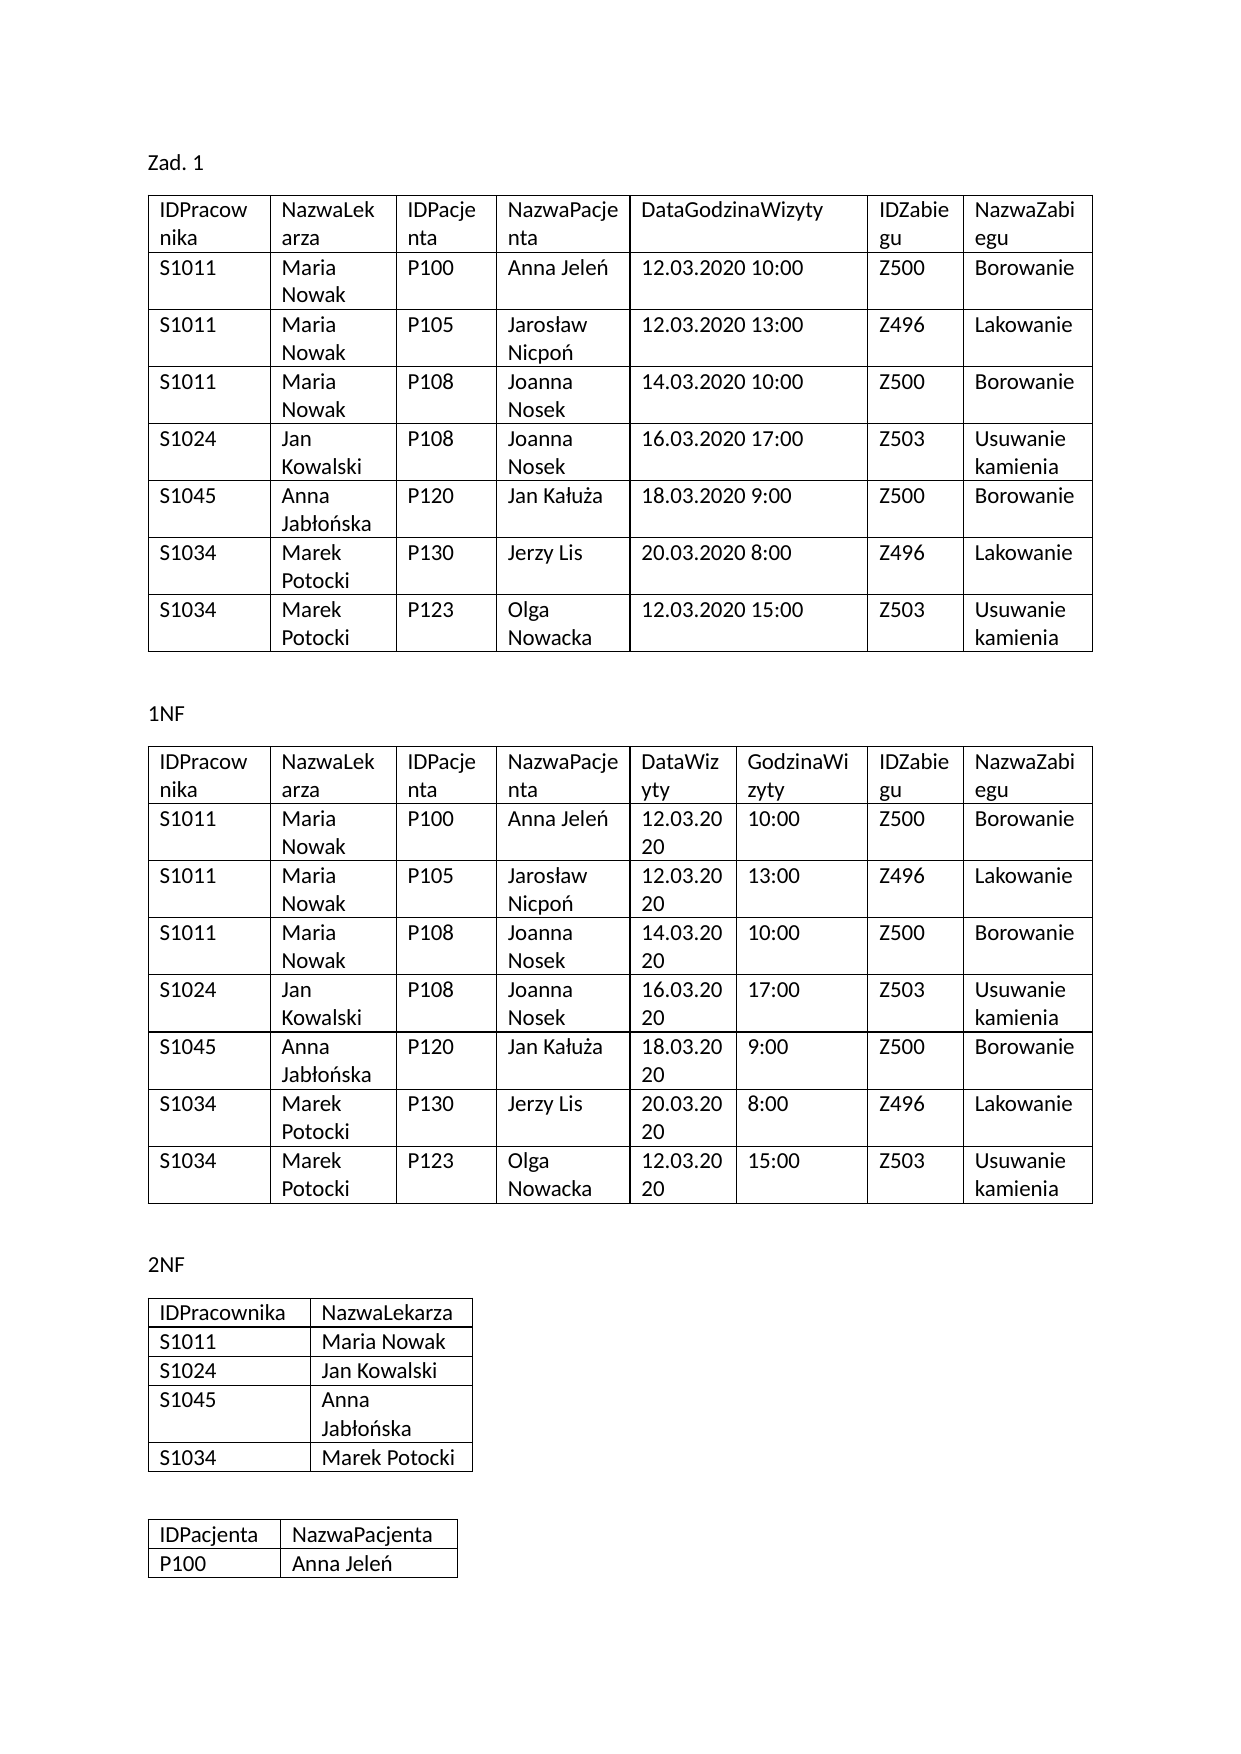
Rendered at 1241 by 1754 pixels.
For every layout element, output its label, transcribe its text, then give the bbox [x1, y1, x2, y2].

table_cell Anna Jabłońska [271, 481, 396, 537]
table_header DataGodzinaWizyty [631, 196, 867, 252]
table_cell P100 [397, 253, 496, 309]
table_cell S1011 [149, 1328, 310, 1356]
table_cell Marek Potocki [271, 595, 396, 651]
text Zad. 1 [148, 148, 1093, 176]
table_cell Maria Nowak [271, 861, 396, 917]
table_header NazwaPacjenta [281, 1520, 457, 1548]
text 2NF [148, 1251, 1093, 1278]
table_cell S1034 [149, 1090, 270, 1146]
table_cell Jarosław Nicpoń [497, 861, 629, 917]
table_cell Anna Jeleń [281, 1549, 457, 1577]
table_cell P120 [397, 1033, 496, 1088]
table_cell S1045 [149, 1386, 310, 1442]
table_cell P100 [397, 804, 496, 860]
table_header IDPacjenta [397, 747, 496, 803]
table_cell Lakowanie [964, 1090, 1092, 1146]
table_cell S1034 [149, 595, 270, 651]
table_cell Z500 [868, 804, 963, 860]
table_cell S1011 [149, 861, 270, 917]
table_cell Joanna Nosek [497, 424, 629, 480]
table_cell 10:00 [737, 804, 867, 860]
table_header NazwaLekarza [271, 747, 396, 803]
table_cell 12.03.2020 10:00 [631, 253, 867, 309]
table_cell Maria Nowak [311, 1328, 472, 1356]
table_cell 18.03.2020 [631, 1033, 736, 1088]
table_cell 10:00 [737, 918, 867, 974]
table_cell Maria Nowak [271, 367, 396, 423]
table_cell Anna Jeleń [497, 804, 629, 860]
table_header IDPacjenta [149, 1520, 280, 1548]
table_cell Marek Potocki [271, 1090, 396, 1146]
table_cell S1024 [149, 424, 270, 480]
table_cell Z496 [868, 861, 963, 917]
table_header IDZabiegu [868, 747, 963, 803]
table_cell 20.03.2020 8:00 [631, 538, 867, 594]
table_cell P105 [397, 861, 496, 917]
table_cell Anna Jabłońska [271, 1033, 396, 1088]
table_cell P108 [397, 367, 496, 423]
table_cell S1011 [149, 253, 270, 309]
table_cell P130 [397, 538, 496, 594]
table_header NazwaLekarza [311, 1299, 472, 1326]
table_cell 18.03.2020 9:00 [631, 481, 867, 537]
table_cell 9:00 [737, 1033, 867, 1088]
table_cell P100 [149, 1549, 280, 1577]
table_cell P123 [397, 1147, 496, 1203]
table_cell 12.03.2020 13:00 [631, 310, 867, 366]
table_cell 15:00 [737, 1147, 867, 1203]
table_cell P108 [397, 424, 496, 480]
table_cell 12.03.2020 15:00 [631, 595, 867, 651]
table_cell Usuwanie kamienia [964, 424, 1092, 480]
table_header NazwaPacjenta [497, 747, 629, 803]
table_cell 20.03.2020 [631, 1090, 736, 1146]
table_cell Maria Nowak [271, 804, 396, 860]
table_cell S1011 [149, 310, 270, 366]
table_cell Z503 [868, 1147, 963, 1203]
table_cell 12.03.2020 [631, 861, 736, 917]
table_cell Jerzy Lis [497, 538, 629, 594]
table_header IDPracownika [149, 196, 270, 252]
table_cell S1045 [149, 481, 270, 537]
table_header NazwaZabiegu [964, 196, 1092, 252]
table_header NazwaLekarza [271, 196, 396, 252]
table_header NazwaZabiegu [964, 747, 1092, 803]
table_cell Lakowanie [964, 310, 1092, 366]
table_cell Maria Nowak [271, 918, 396, 974]
table_cell Joanna Nosek [497, 367, 629, 423]
table_cell P120 [397, 481, 496, 537]
table_header IDZabiegu [868, 196, 963, 252]
table_cell Anna Jeleń [497, 253, 629, 309]
table_cell S1045 [149, 1033, 270, 1088]
table_cell Marek Potocki [271, 1147, 396, 1203]
table_cell Usuwanie kamienia [964, 1147, 1092, 1203]
table_cell 12.03.2020 [631, 804, 736, 860]
table_cell S1034 [149, 538, 270, 594]
table_cell Borowanie [964, 804, 1092, 860]
table_cell Borowanie [964, 367, 1092, 423]
table_cell Borowanie [964, 918, 1092, 974]
table_cell Marek Potocki [311, 1443, 472, 1471]
table_header IDPacjenta [397, 196, 496, 252]
table_cell Z500 [868, 1033, 963, 1088]
text 1NF [148, 699, 1093, 727]
table_header IDPracownika [149, 747, 270, 803]
table_cell S1034 [149, 1147, 270, 1203]
table_cell Joanna Nosek [497, 918, 629, 974]
table_cell 12.03.2020 [631, 1147, 736, 1203]
table_cell S1011 [149, 804, 270, 860]
table_cell P123 [397, 595, 496, 651]
table_header IDPracownika [149, 1299, 310, 1326]
table_cell Z500 [868, 918, 963, 974]
table_cell 14.03.2020 10:00 [631, 367, 867, 423]
table_cell Z496 [868, 1090, 963, 1146]
table_cell Borowanie [964, 481, 1092, 537]
table_cell P108 [397, 975, 496, 1031]
table_cell Z496 [868, 538, 963, 594]
table_cell Z500 [868, 481, 963, 537]
table_header GodzinaWizyty [737, 747, 867, 803]
table_cell 13:00 [737, 861, 867, 917]
table_cell Jan Kałuża [497, 1033, 629, 1088]
table_cell Borowanie [964, 253, 1092, 309]
table_cell Olga Nowacka [497, 1147, 629, 1203]
table_cell Usuwanie kamienia [964, 975, 1092, 1031]
table_cell Maria Nowak [271, 253, 396, 309]
table_cell 17:00 [737, 975, 867, 1031]
table_cell Joanna Nosek [497, 975, 629, 1031]
table_cell Jan Kowalski [271, 975, 396, 1031]
table_cell S1011 [149, 367, 270, 423]
table_cell Anna Jabłońska [311, 1386, 472, 1442]
table_cell S1034 [149, 1443, 310, 1471]
table_cell Maria Nowak [271, 310, 396, 366]
table_cell Jan Kałuża [497, 481, 629, 537]
table_cell Marek Potocki [271, 538, 396, 594]
table_cell Borowanie [964, 1033, 1092, 1088]
table_cell P105 [397, 310, 496, 366]
table_cell 16.03.2020 17:00 [631, 424, 867, 480]
table_cell Jan Kowalski [311, 1357, 472, 1384]
table_cell Z500 [868, 253, 963, 309]
table_cell Z503 [868, 975, 963, 1031]
table_cell 8:00 [737, 1090, 867, 1146]
table_cell Z496 [868, 310, 963, 366]
table_cell Jerzy Lis [497, 1090, 629, 1146]
table_cell Z503 [868, 424, 963, 480]
table_cell Jan Kowalski [271, 424, 396, 480]
table_cell S1024 [149, 975, 270, 1031]
table_cell Lakowanie [964, 861, 1092, 917]
table_cell Z503 [868, 595, 963, 651]
table_cell Jarosław Nicpoń [497, 310, 629, 366]
table_cell Z500 [868, 367, 963, 423]
table_header NazwaPacjenta [497, 196, 629, 252]
table_cell S1011 [149, 918, 270, 974]
table_cell Lakowanie [964, 538, 1092, 594]
table_cell S1024 [149, 1357, 310, 1384]
table_header DataWizyty [631, 747, 736, 803]
table_cell P130 [397, 1090, 496, 1146]
table_cell Usuwanie kamienia [964, 595, 1092, 651]
table_cell P108 [397, 918, 496, 974]
table_cell Olga Nowacka [497, 595, 629, 651]
table_cell 16.03.2020 [631, 975, 736, 1031]
table_cell 14.03.2020 [631, 918, 736, 974]
